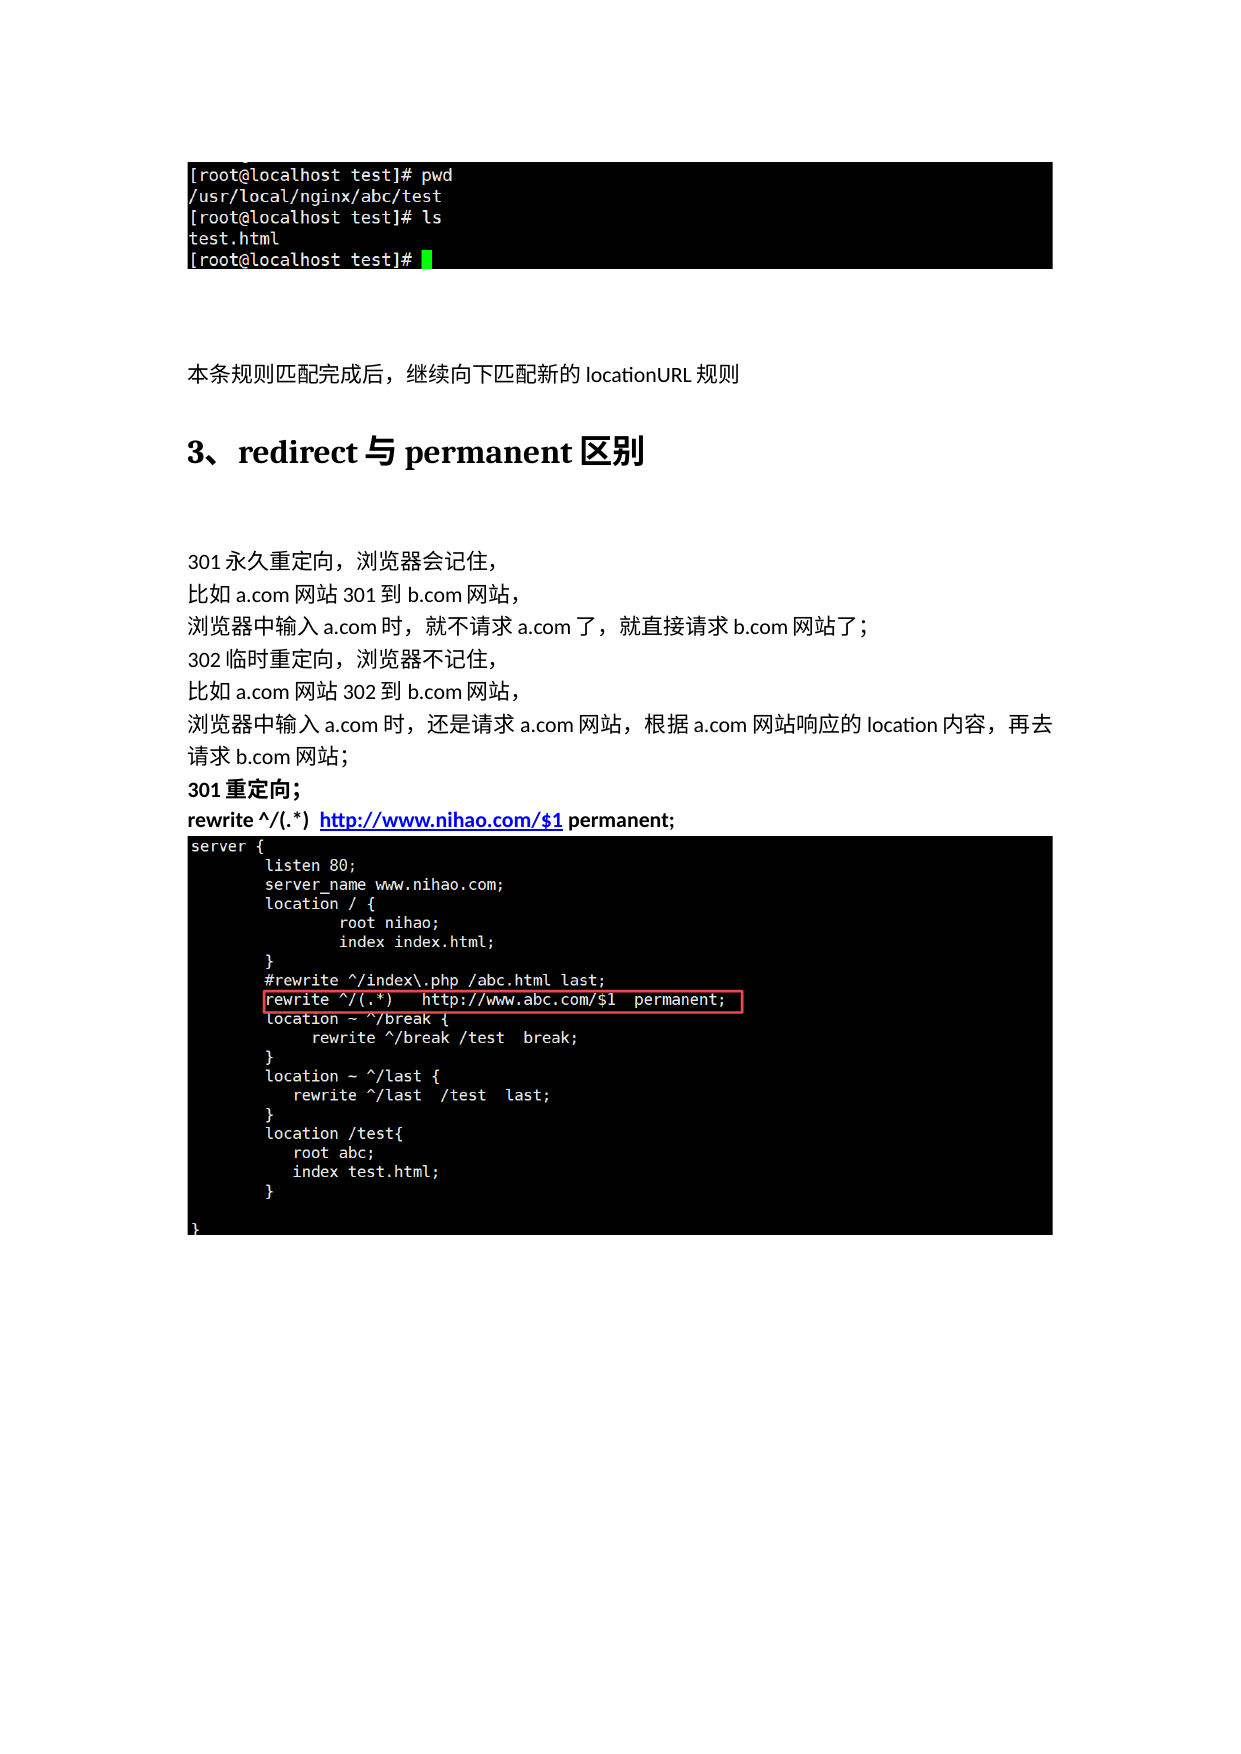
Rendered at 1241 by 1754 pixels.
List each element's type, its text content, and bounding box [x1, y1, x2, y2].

text 浏览器中输入a.com时，就不请求a.com了，就直接请求b.com网站了； [187, 609, 1053, 641]
text 浏览器中输入a.com时，还是请求a.com网站，根据a.com网站响应的location内容，再去请求b.com网站； [187, 706, 1053, 771]
text 301永久重定向，浏览器会记住， [187, 544, 1053, 576]
text 302临时重定向，浏览器不记住， [187, 641, 1053, 674]
text 比如a.com网站 302到 b.com网站， [187, 674, 1053, 706]
text 本条规则匹配完成后，继续向下匹配新的locationURL规则 [187, 357, 1053, 389]
picture [187, 162, 1053, 269]
text 301重定向； [187, 771, 1053, 804]
picture [187, 836, 1053, 1235]
text 比如a.com网站 301到 b.com网站， [187, 576, 1053, 609]
subtitle 3、redirect与permanent区别 [187, 417, 1053, 482]
text rewrite ^/(.*) http://www.nihao.com/$1 permanent; [187, 804, 1053, 836]
